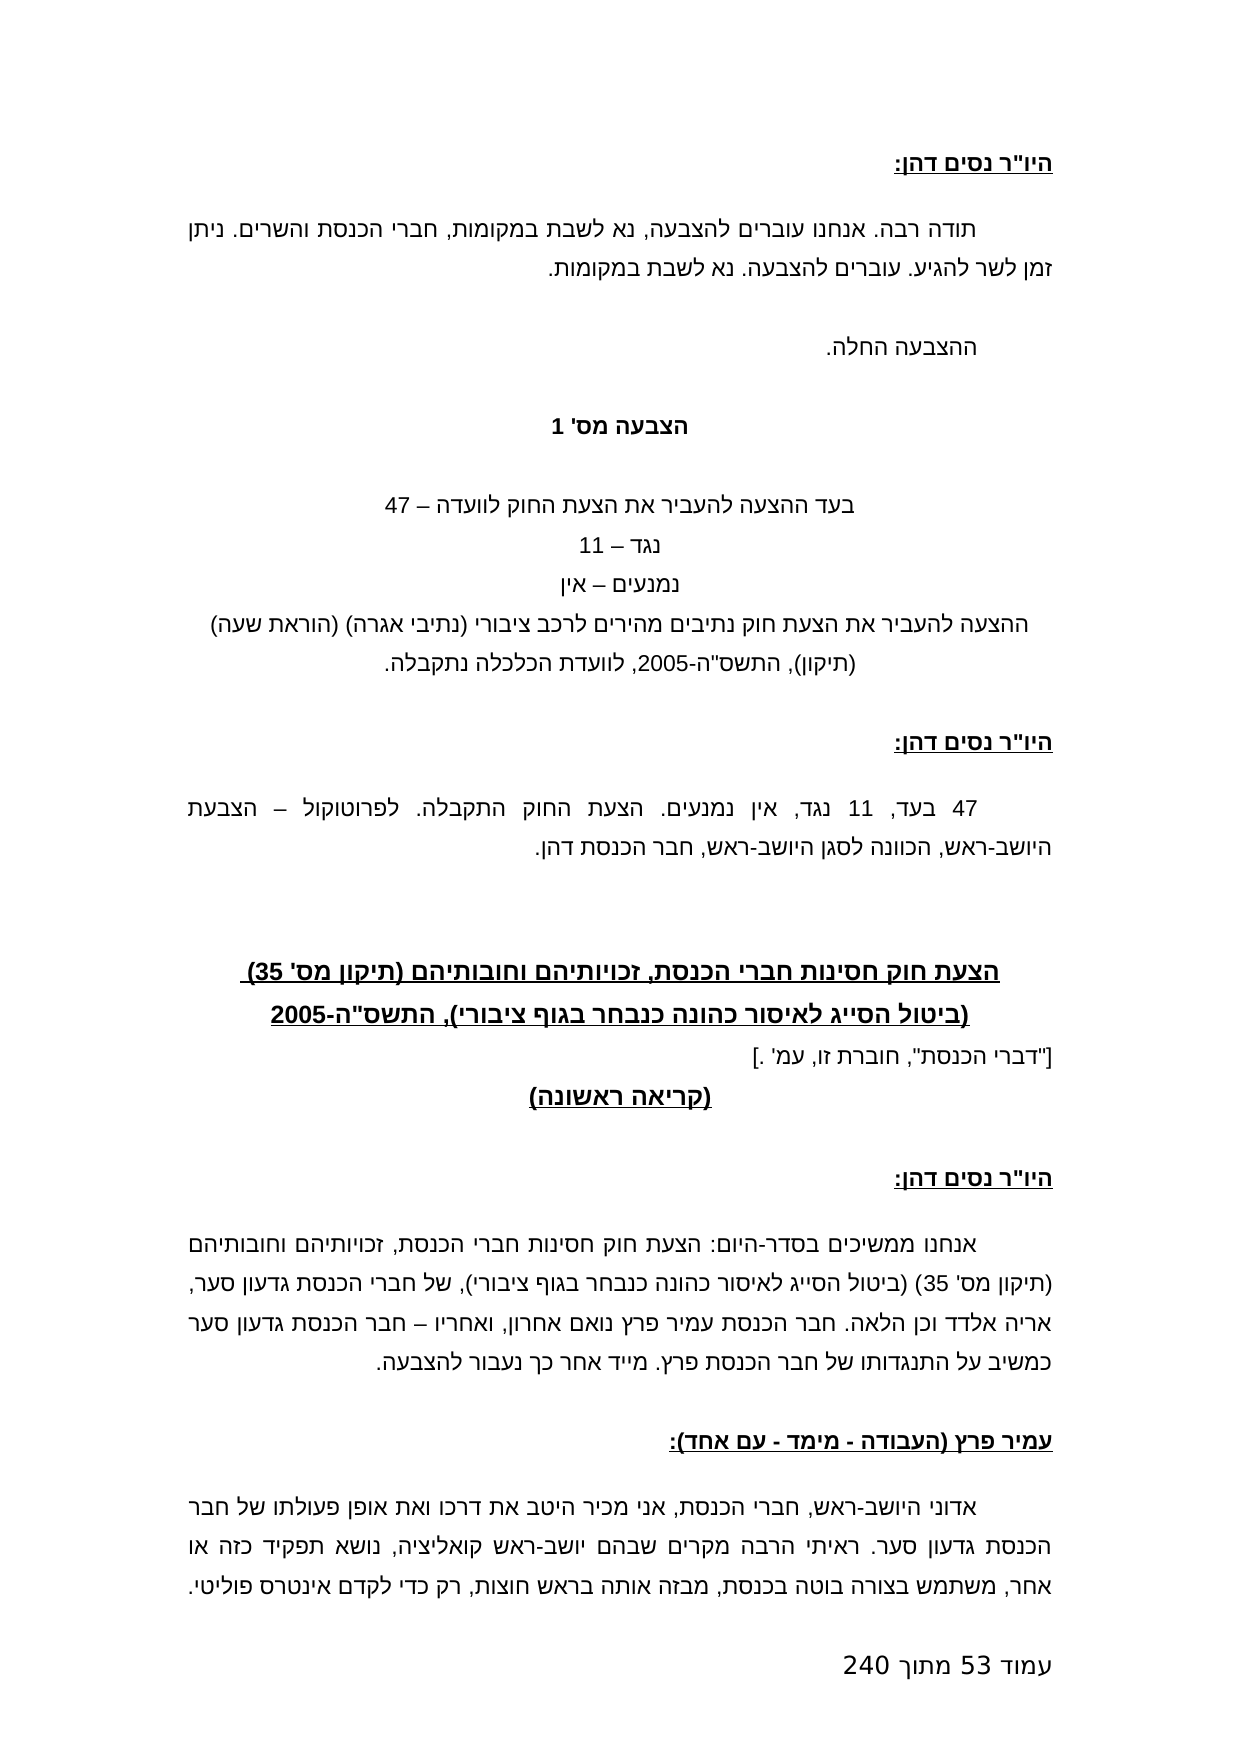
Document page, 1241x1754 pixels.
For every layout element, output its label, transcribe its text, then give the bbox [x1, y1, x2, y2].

text 47 בעד, 11 נגד, אין נמנעים. הצעת החוק התקבלה. לפרוטוקול – הצבעת היושב-ראש, הכוונה לסגן היושב-ראש, חבר הכנסת דהן. [187, 795, 1053, 861]
text היו"ר נסים דהן: [187, 150, 1053, 176]
text נגד – 11 [187, 532, 1053, 558]
text תודה רבה. אנחנו עוברים להצבעה, נא לשבת במקומות, חברי הכנסת והשרים. ניתן זמן לשר להגיע. עוברים להצבעה. נא לשבת במקומות. [187, 216, 1053, 282]
text ההצעה להעביר את הצעת חוק נתיבים מהירים לרכב ציבורי (נתיבי אגרה) (הוראת שעה) (תיקון), התשס"ה-2005, לוועדת הכלכלה נתקבלה. [187, 611, 1053, 676]
text אנחנו ממשיכים בסדר-היום: הצעת חוק חסינות חברי הכנסת, זכויותיהם וחובותיהם (תיקון מס' 35) (ביטול הסייג לאיסור כהונה כנבחר בגוף ציבורי), של חברי הכנסת גדעון סער, אריה אלדד וכן הלאה. חבר הכנסת עמיר פרץ נואם אחרון, ואחריו – חבר הכנסת גדעון סער כמשיב על התנגדותו של חבר הכנסת פרץ. מייד אחר כך נעבור להצבעה. [187, 1231, 1053, 1375]
text הצבעה מס' 1 [187, 413, 1053, 439]
text ["דברי הכנסת", חוברת זו, עמ' .] [187, 1043, 1053, 1069]
text היו"ר נסים דהן: [187, 729, 1053, 755]
text נמנעים – אין [187, 571, 1053, 597]
text הצעת חוק חסינות חברי הכנסת, זכויותיהם וחובותיהם (תיקון מס' 35) (ביטול הסייג לאיסור כהונה כנבחר בגוף ציבורי), התשס"ה-2005 [187, 956, 1053, 1028]
text עמיר פרץ (העבודה - מימד - עם אחד): [187, 1428, 1053, 1454]
text (קריאה ראשונה) [187, 1082, 1053, 1111]
text ההצבעה החלה. [187, 334, 1053, 361]
text בעד ההצעה להעביר את הצעת החוק לוועדה – 47 [187, 492, 1053, 518]
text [187, 1494, 1053, 1599]
text היו"ר נסים דהן: [187, 1165, 1053, 1191]
